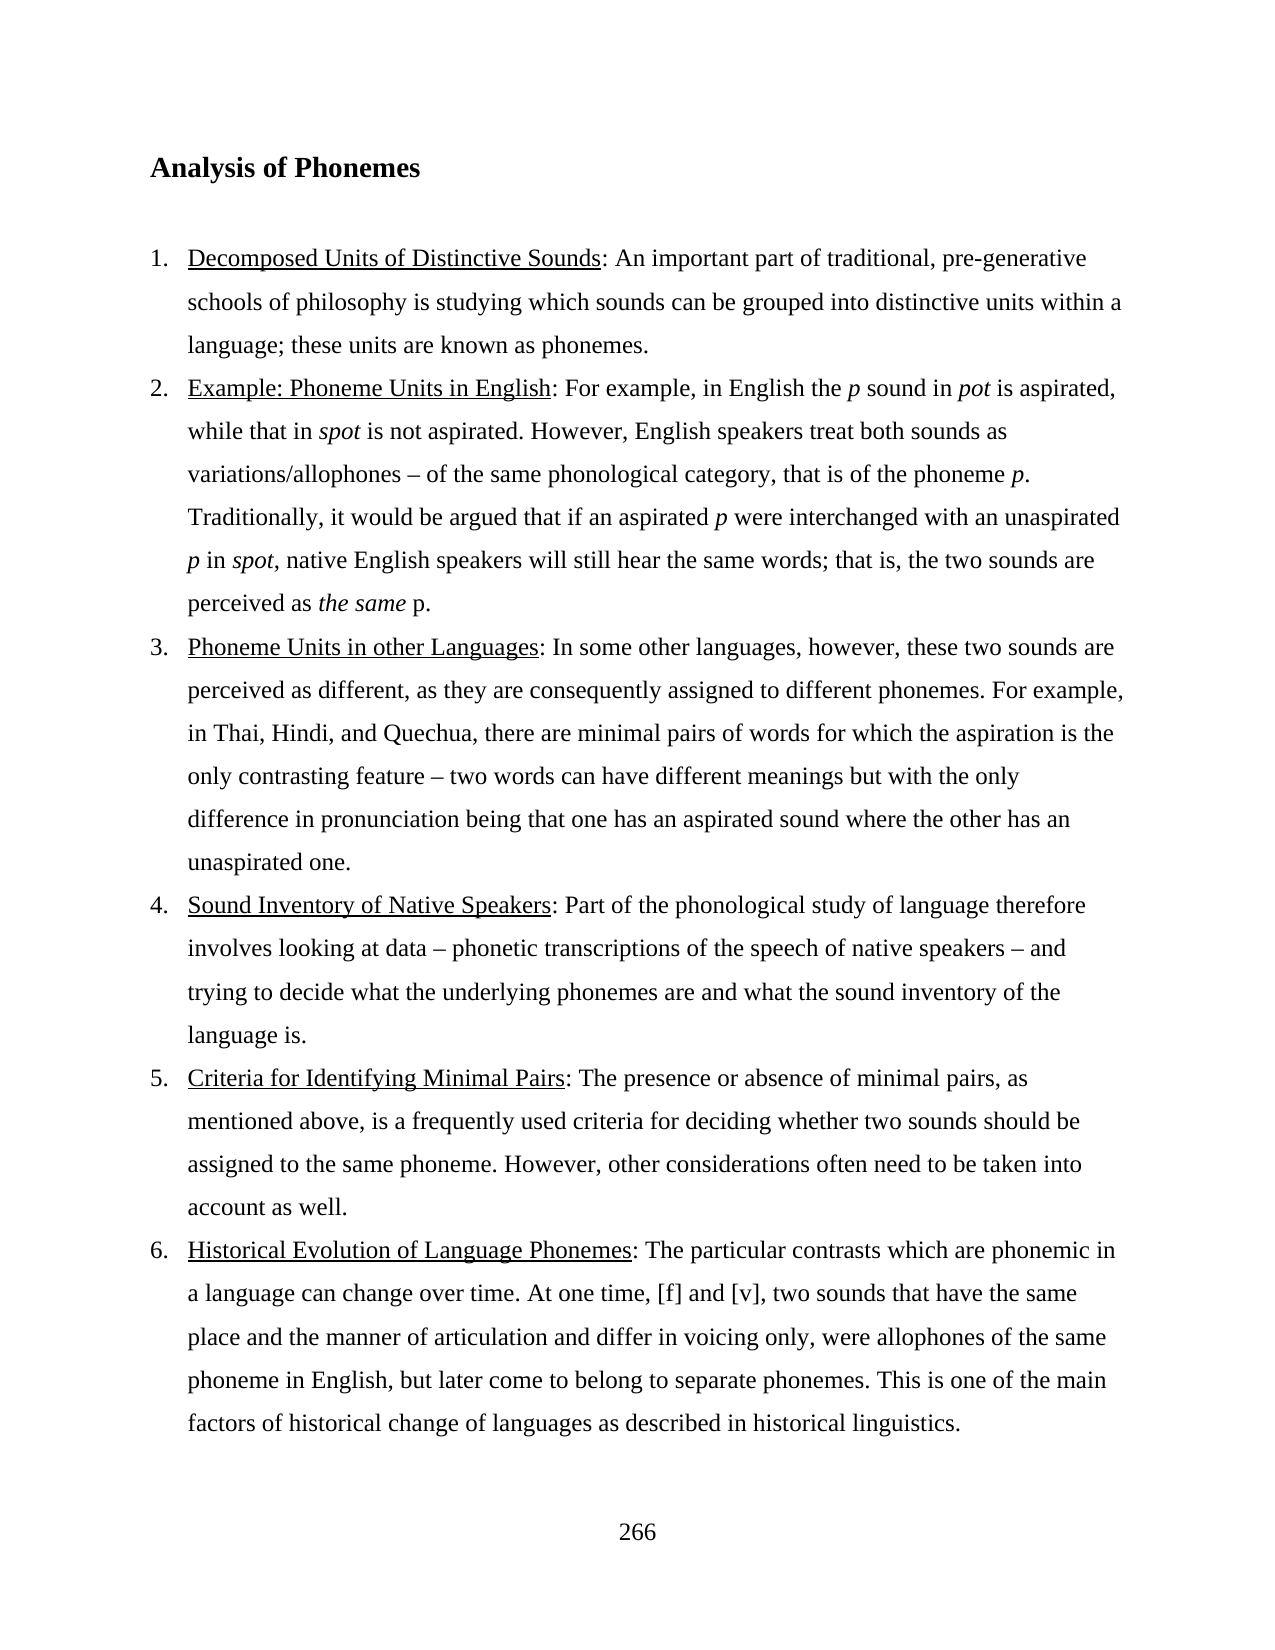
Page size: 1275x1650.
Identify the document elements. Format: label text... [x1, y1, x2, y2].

list Example: Phoneme Units in English: For example, in English the p sound in pot is aspirated, while that in spot is not aspirated. However, English speakers treat both sounds as variations/allophones – of the same phonological category, that is of the phoneme p. Traditionally, it would be argued that if an aspirated p were interchanged with an unaspirated p in spot, native English speakers will still hear the same words; that is, the two sounds are perceived as the same p. [150, 373, 1125, 617]
list Phoneme Units in other Languages: In some other languages, however, these two sounds are perceived as different, as they are consequently assigned to different phonemes. For example, in Thai, Hindi, and Quechua, there are minimal pairs of words for which the aspiration is the only contrasting feature – two words can have different meanings but with the only difference in pronunciation being that one has an aspirated sound where the other has an unaspirated one. [150, 632, 1125, 876]
list Criteria for Identifying Minimal Pairs: The presence or absence of minimal pairs, as mentioned above, is a frequently used criteria for deciding whether two sounds should be assigned to the same phoneme. However, other considerations often need to be taken into account as well. [150, 1063, 1125, 1221]
text Analysis of Phonemes [150, 150, 1125, 183]
list Sound Inventory of Native Speakers: Part of the phonological study of language therefore involves looking at data – phonetic transcriptions of the speech of native speakers – and trying to decide what the underlying phonemes are and what the sound inventory of the language is. [150, 890, 1125, 1048]
list Decomposed Units of Distinctive Sounds: An important part of traditional, pre-generative schools of philosophy is studying which sounds can be grouped into distinctive units within a language; these units are known as phonemes. [150, 243, 1125, 358]
list Historical Evolution of Language Phonemes: The particular contrasts which are phonemic in a language can change over time. At one time, [f] and [v], two sounds that have the same place and the manner of articulation and differ in voicing only, were allophones of the same phoneme in English, but later come to belong to separate phonemes. This is one of the main factors of historical change of languages as described in historical linguistics. [150, 1235, 1125, 1437]
